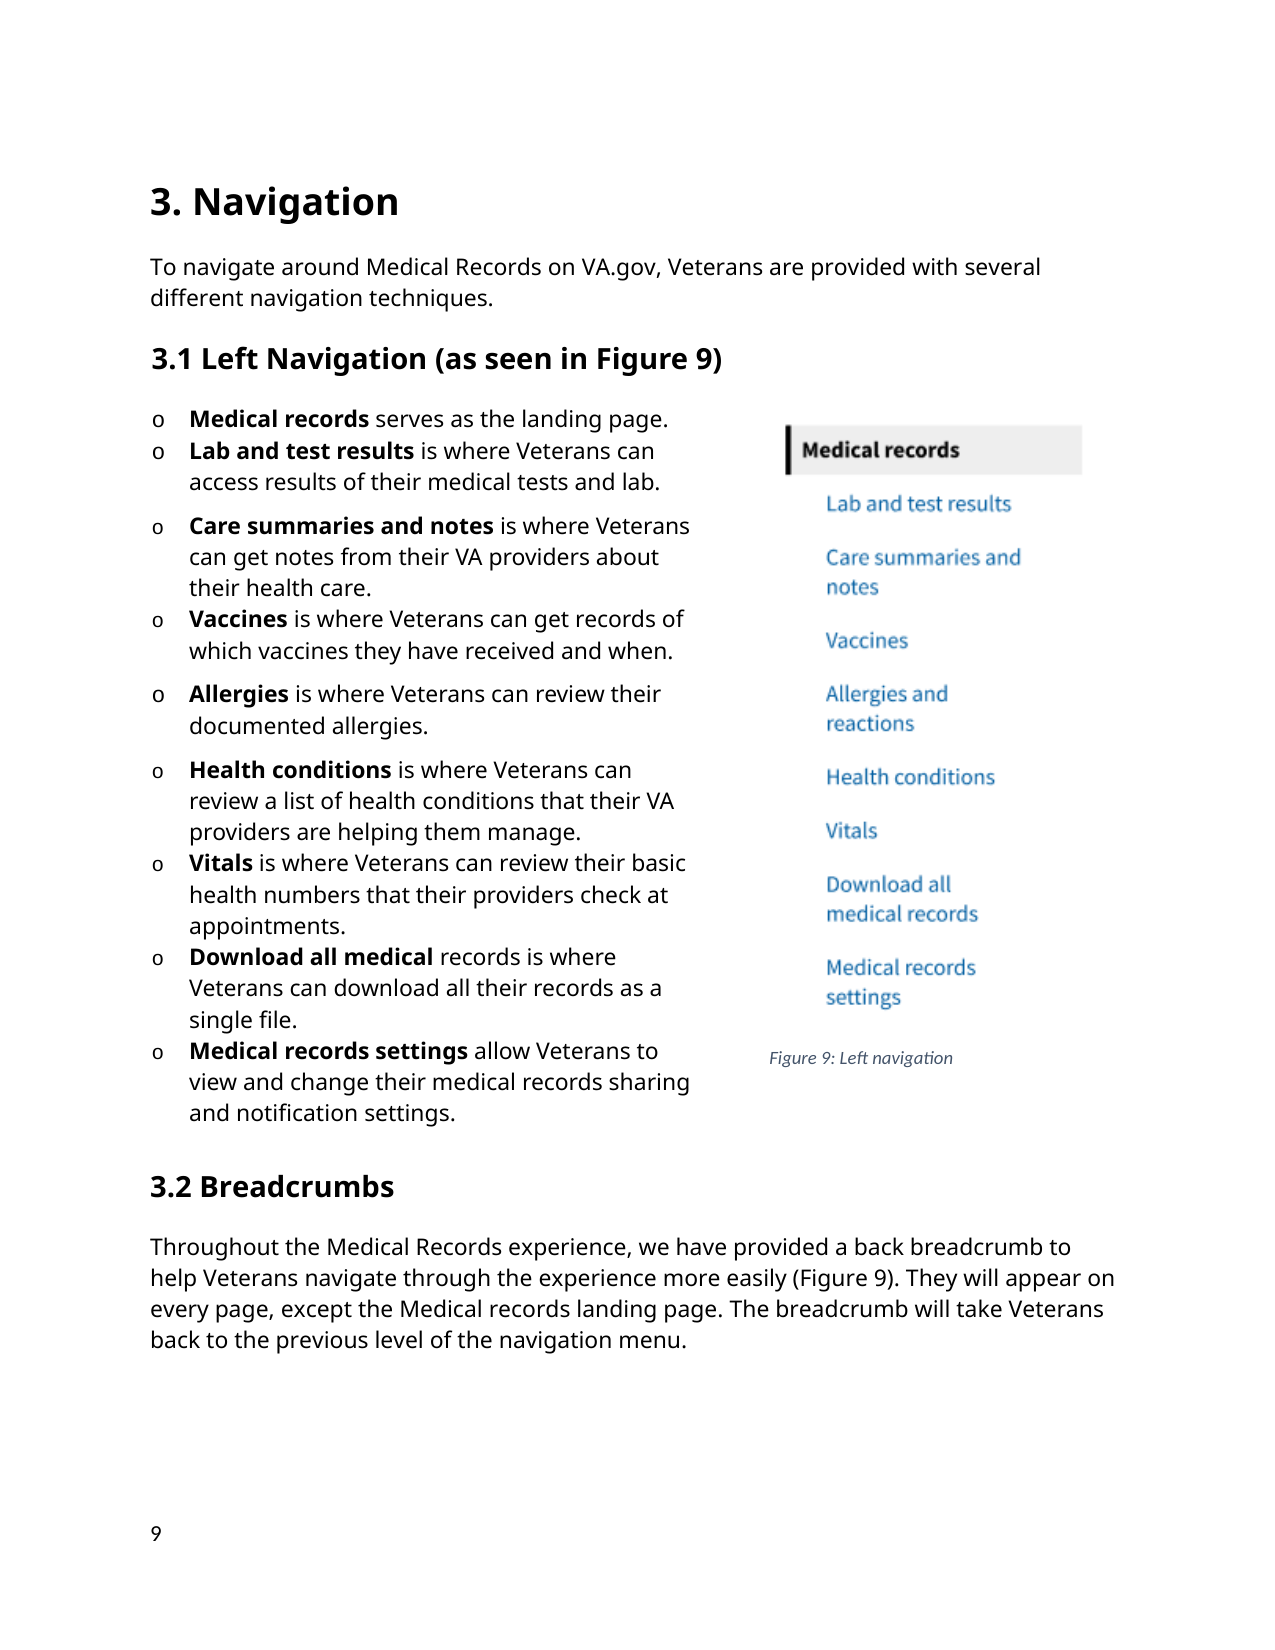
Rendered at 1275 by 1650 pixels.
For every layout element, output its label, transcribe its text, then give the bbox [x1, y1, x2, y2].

text 3.2 Breadcrumbs [150, 1166, 1125, 1206]
table_cell Medical records serves as the landing page. Lab and test results is where Veterans can access results of their medical tests and lab. Care summaries and notes is where Veterans can get notes from their VA providers about their health care. Vaccines is where Veterans can get records of which vaccines they have received and when. Allergies is where Veterans can review their documented allergies. Health conditions is where Veterans can review a list of health conditions that their VA providers are helping them manage. Vitals is where Veterans can review their basic health numbers that their providers check at appointments. Download all medical records is where Veterans can download all their records as a single file. Medical records settings allow Veterans to view and change their medical records sharing and notification settings. [140, 403, 712, 1141]
text Throughout the Medical Records experience, we have provided a back breadcrumb to help Veterans navigate through the experience more easily (Figure 9). They will appear on every page, except the Medical records landing page. The breadcrumb will take Veterans back to the previous level of the navigation menu. [150, 1231, 1125, 1356]
table_header 3.1 Left Navigation (as seen in Figure 9) [140, 314, 1275, 403]
picture [759, 403, 1105, 1044]
table_cell Figure 9: Left navigation [713, 403, 1275, 1141]
text 3. Navigation [150, 175, 1125, 226]
text To navigate around Medical Records on VA.gov, Veterans are provided with several different navigation techniques. [150, 251, 1125, 313]
